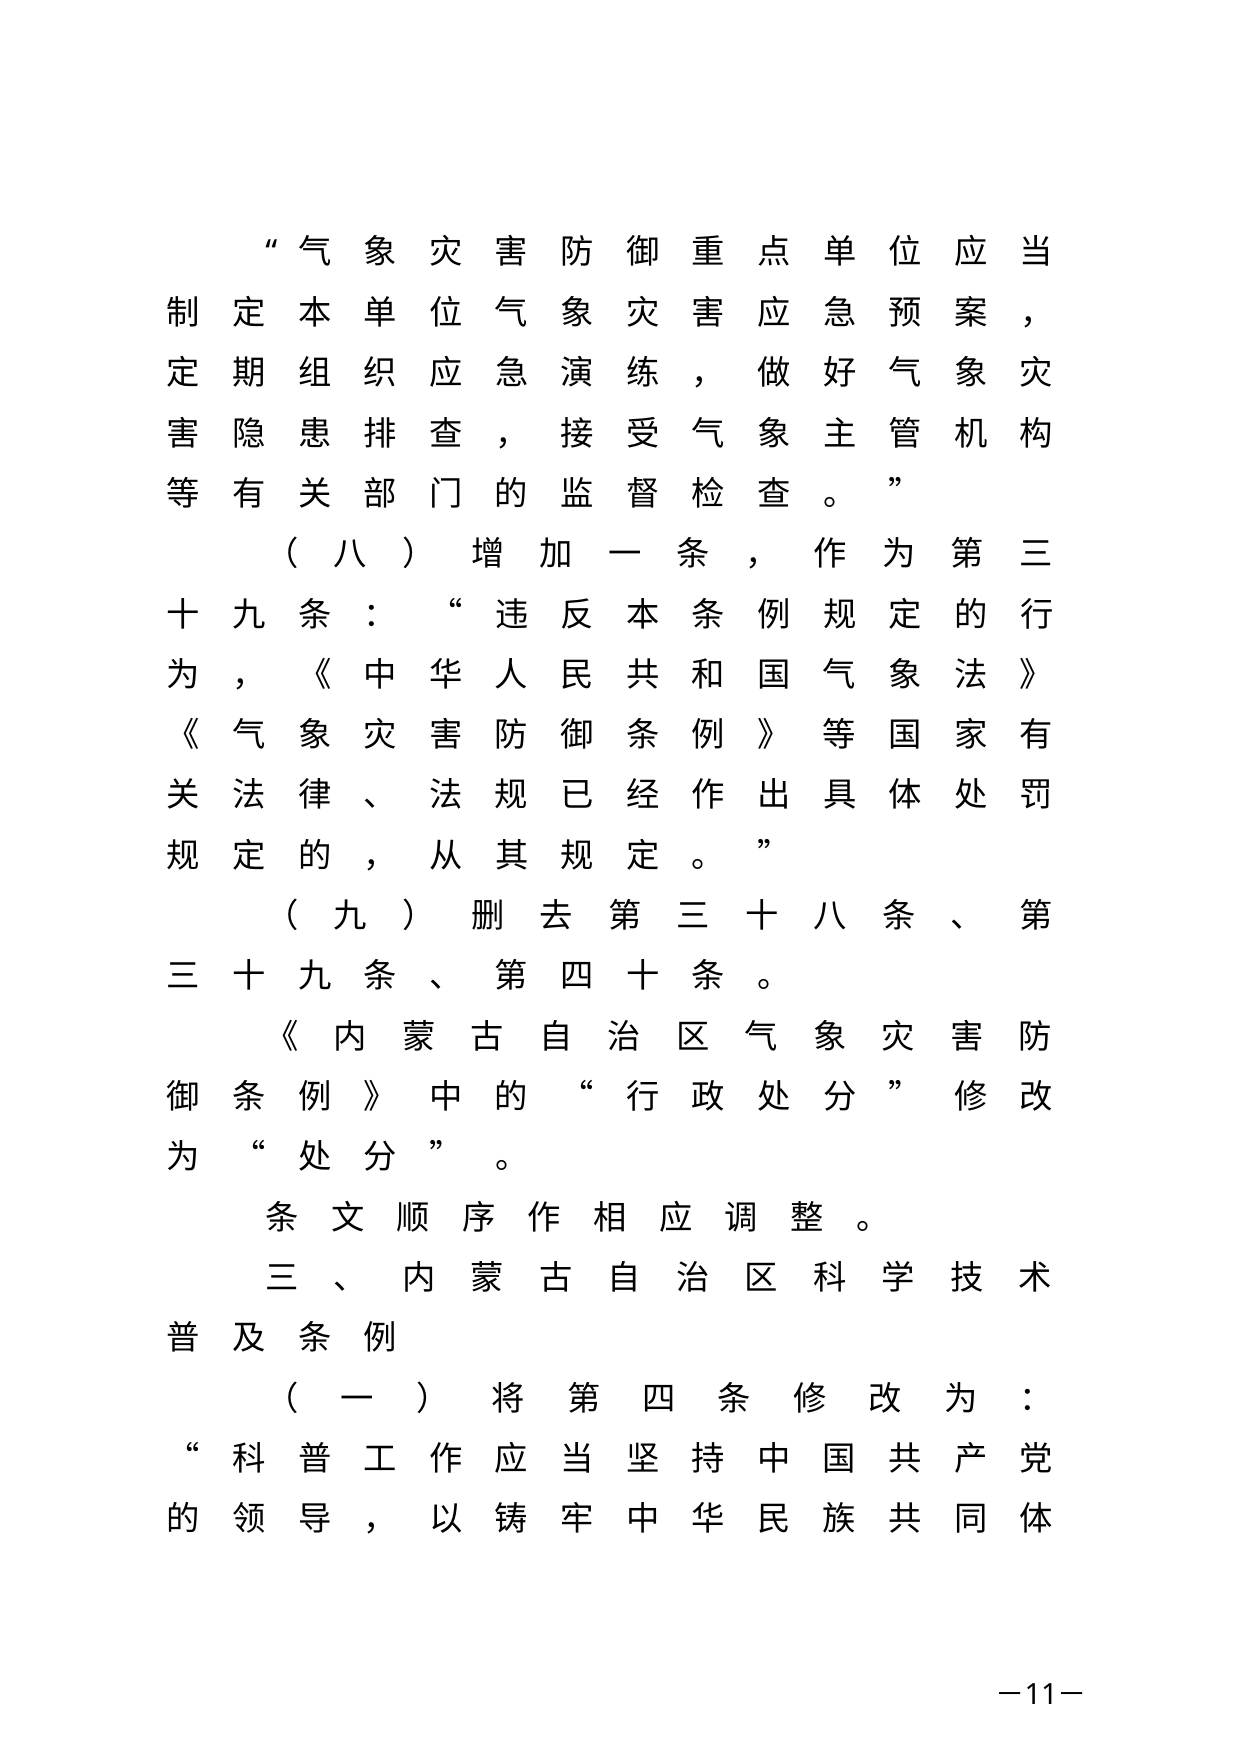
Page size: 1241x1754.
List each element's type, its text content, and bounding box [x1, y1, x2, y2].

text 三、内蒙古自治区科学技术普及条例 [167, 1245, 1085, 1365]
text “气象灾害防御重点单位应当制定本单位气象灾害应急预案，定期组织应急演练，做好气象灾害隐患排查，接受气象主管机构等有关部门的监督检查。” [167, 219, 1085, 521]
text 条文顺序作相应调整。 [167, 1184, 1085, 1245]
text （八）增加一条，作为第三十九条：“违反本条例规定的行为，《中华人民共和国气象法》《气象灾害防御条例》等国家有关法律、法规已经作出具体处罚规定的，从其规定。” [167, 521, 1085, 883]
text （九）删去第三十八条、第三十九条、第四十条。 [167, 883, 1085, 1003]
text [167, 1365, 1085, 1546]
text 《内蒙古自治区气象灾害防御条例》中的“行政处分”修改为“处分”。 [167, 1003, 1085, 1184]
